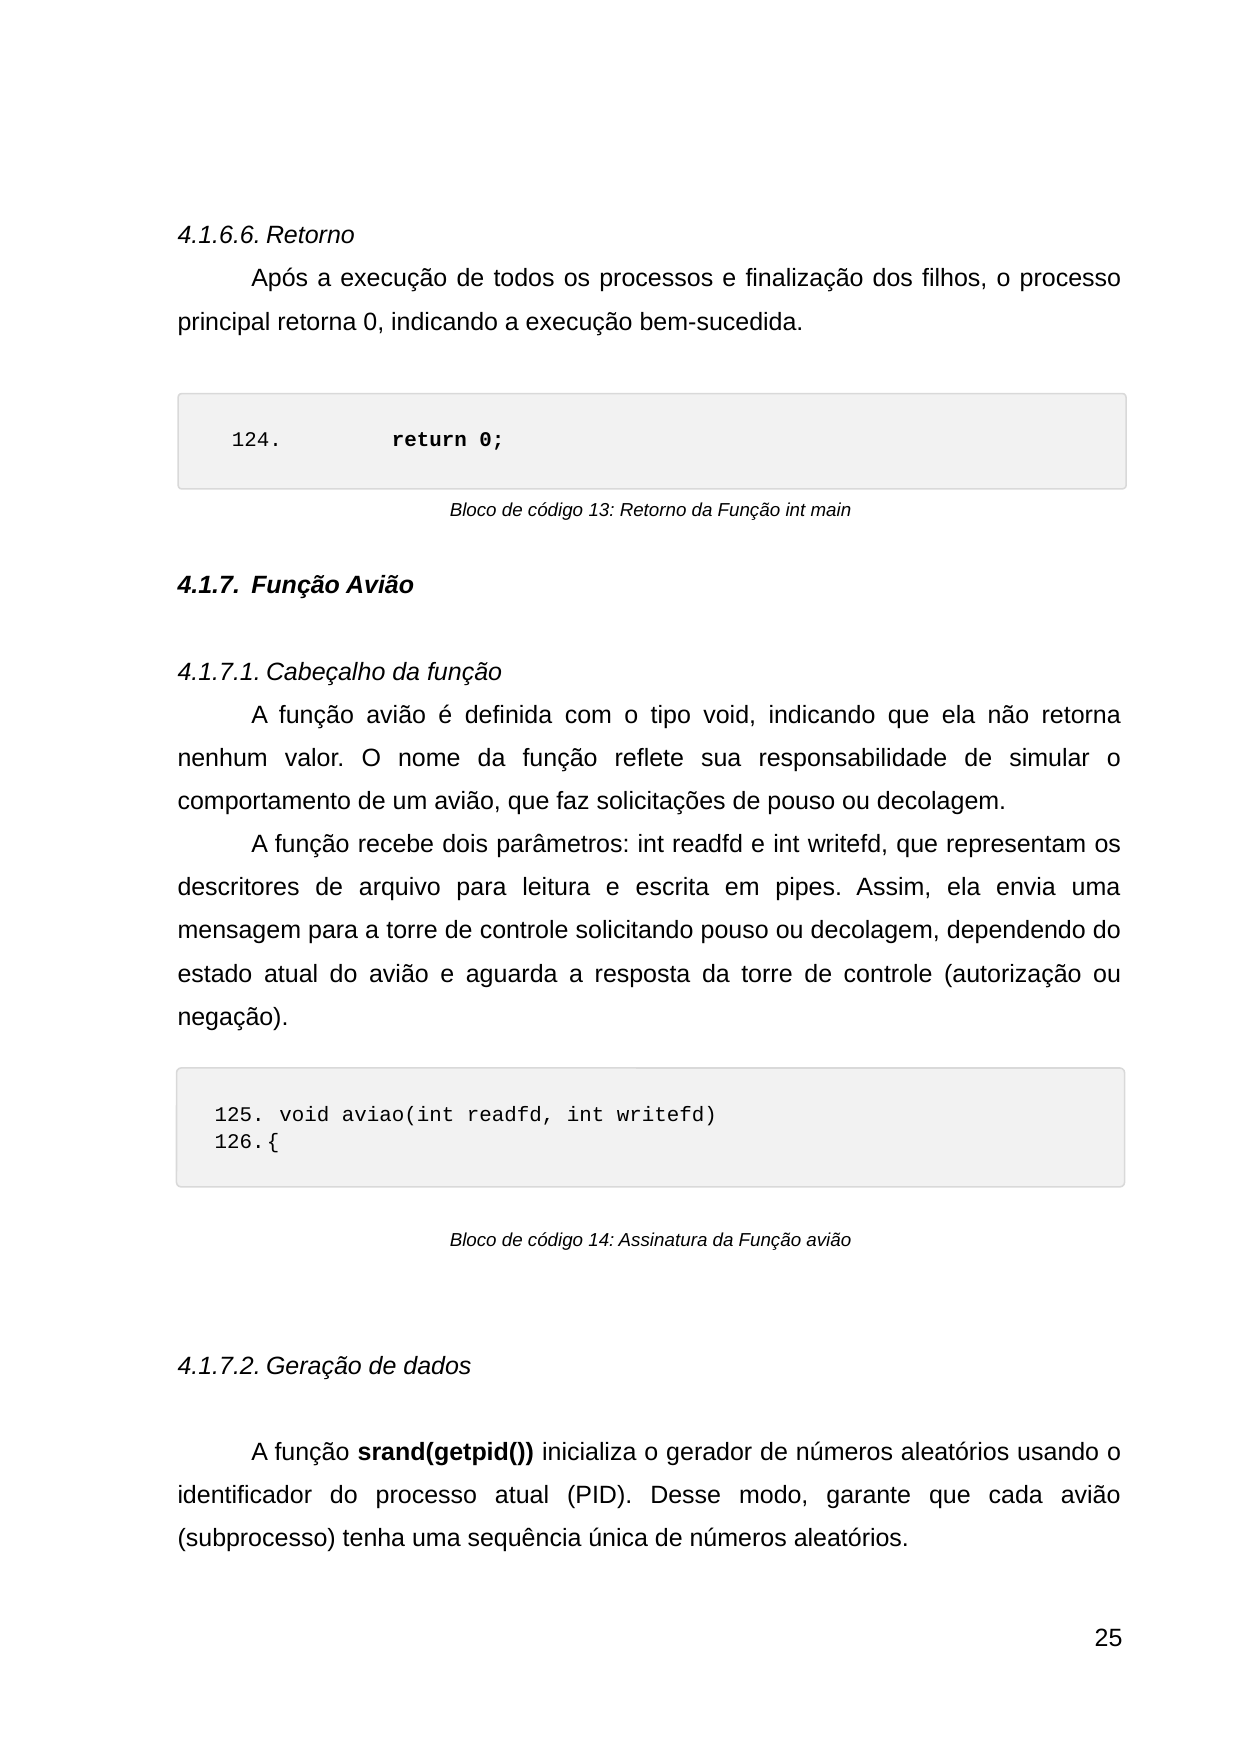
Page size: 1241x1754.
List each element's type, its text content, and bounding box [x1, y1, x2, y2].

list Após a execução de todos os processos e finalização dos filhos, o processo principal retorna 0, indicando a execução bem-sucedida. [177, 263, 1122, 335]
subtitle Cabeçalho da função [177, 657, 1122, 686]
subtitle Geração de dados [177, 1351, 1122, 1379]
text A função recebe dois parâmetros: int readfd e int writefd, que representam os descritores de arquivo para leitura e escrita em pipes. Assim, ela envia uma mensagem para a torre de controle solicitando pouso ou decolagem, dependendo do estado atual do avião e aguarda a resposta da torre de controle (autorização ou negação). [177, 829, 1122, 1031]
text A função srand(getpid()) inicializa o gerador de números aleatórios usando o identificador do processo atual (PID). Desse modo, garante que cada avião (subprocesso) tenha uma sequência única de números aleatórios. [177, 1437, 1122, 1552]
subtitle Retorno [177, 220, 1122, 249]
subtitle Função Avião [177, 571, 1122, 599]
text A função avião é definida com o tipo void, indicando que ela não retorna nenhum valor. O nome da função reflete sua responsabilidade de simular o comportamento de um avião, que faz solicitações de pouso ou decolagem. [177, 700, 1122, 815]
